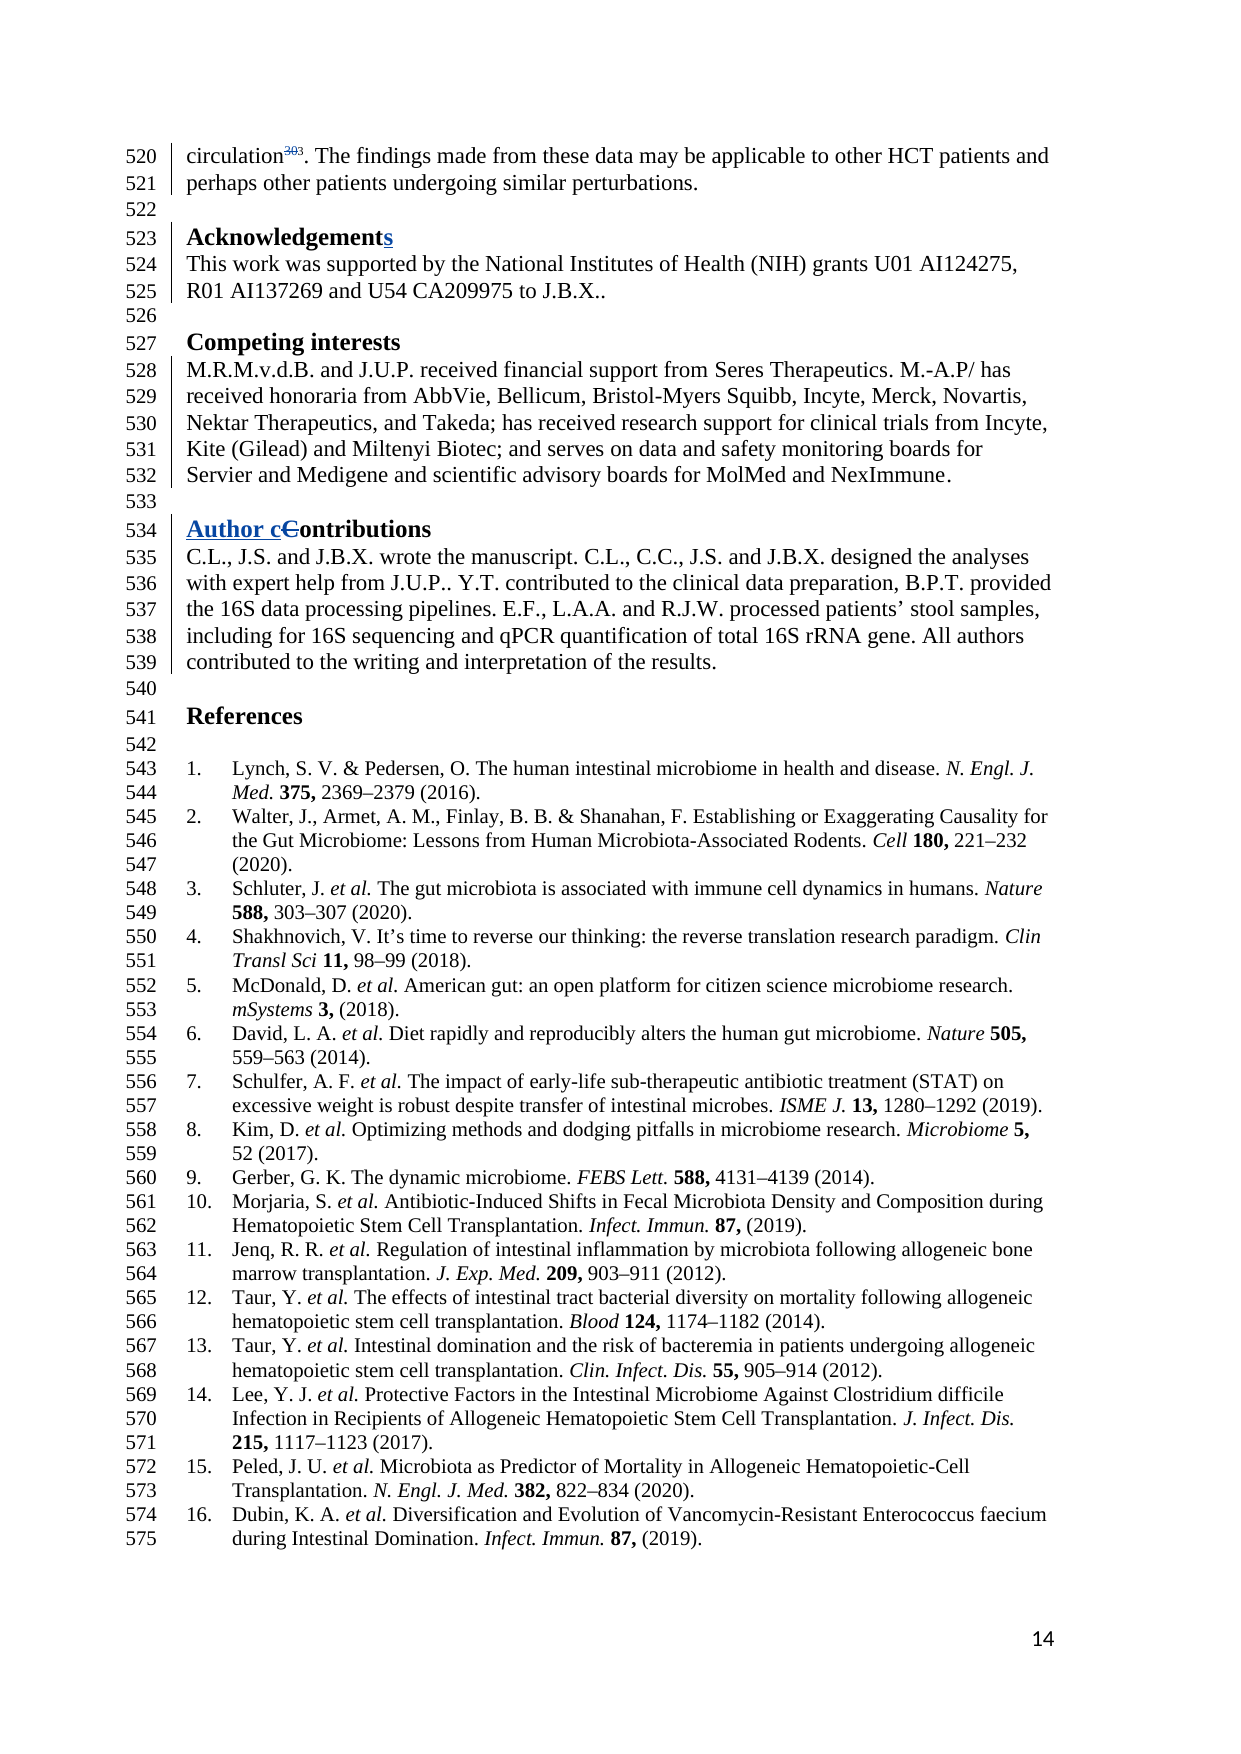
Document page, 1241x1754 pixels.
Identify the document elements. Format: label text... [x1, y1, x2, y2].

text This work was supported by the National Institutes of Health (NIH) grants U01 AI124275, R01 AI137269 and U54 CA209975 to J.B.X.. [186, 250, 1054, 303]
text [186, 142, 1054, 195]
text 7. Schulfer, A. F. et al. The impact of early-life sub-therapeutic antibiotic treatment (STAT) on excessive weight is robust despite transfer of intestinal microbes. ISME J. 13, 1280–1292 (2019). [186, 1069, 1054, 1117]
text 13. Taur, Y. et al. Intestinal domination and the risk of bacteremia in patients undergoing allogeneic hematopoietic stem cell transplantation. Clin. Infect. Dis. 55, 905–914 (2012). [186, 1333, 1054, 1382]
text 12. Taur, Y. et al. The effects of intestinal tract bacterial diversity on mortality following allogeneic hematopoietic stem cell transplantation. Blood 124, 1174–1182 (2014). [186, 1285, 1054, 1333]
text 8. Kim, D. et al. Optimizing methods and dodging pitfalls in microbiome research. Microbiome 5, 52 (2017). [186, 1117, 1054, 1165]
text 4. Shakhnovich, V. It’s time to reverse our thinking: the reverse translation research paradigm. Clin Transl Sci 11, 98–99 (2018). [186, 924, 1054, 972]
text 1. Lynch, S. V. & Pedersen, O. The human intestinal microbiome in health and disease. N. Engl. J. Med. 375, 2369–2379 (2016). [186, 756, 1054, 804]
text 6. David, L. A. et al. Diet rapidly and reproducibly alters the human gut microbiome. Nature 505, 559–563 (2014). [186, 1021, 1054, 1069]
text Acknowledgement [186, 222, 1054, 250]
text 10. Morjaria, S. et al. Antibiotic-Induced Shifts in Fecal Microbiota Density and Composition during Hematopoietic Stem Cell Transplantation. Infect. Immun. 87, (2019). [186, 1189, 1054, 1237]
text M.R.M.v.d.B. and J.U.P. received financial support from Seres Therapeutics. M.-A.P/ has received honoraria from AbbVie, Bellicum, Bristol-Myers Squibb, Incyte, Merck, Novartis, Nektar Therapeutics, and Takeda; has received research support for clinical trials from Incyte, Kite (Gilead) and Miltenyi Biotec; and serves on data and safety monitoring boards for Servier and Medigene and scientific advisory boards for MolMed and NexImmune. [186, 356, 1054, 488]
text Competing interests [186, 327, 1054, 356]
text 11. Jenq, R. R. et al. Regulation of intestinal inflammation by microbiota following allogeneic bone marrow transplantation. J. Exp. Med. 209, 903–911 (2012). [186, 1237, 1054, 1285]
text References [186, 701, 1054, 729]
text 3. Schluter, J. et al. The gut microbiota is associated with immune cell dynamics in humans. Nature 588, 303–307 (2020). [186, 876, 1054, 924]
text 5. McDonald, D. et al. American gut: an open platform for citizen science microbiome research. mSystems 3, (2018). [186, 972, 1054, 1021]
text 9. Gerber, G. K. The dynamic microbiome. FEBS Lett. 588, 4131–4139 (2014). [186, 1165, 1054, 1189]
text 16. Dubin, K. A. et al. Diversification and Evolution of Vancomycin-Resistant Enterococcus faecium during Intestinal Domination. Infect. Immun. 87, (2019). [186, 1502, 1054, 1550]
text C.L., J.S. and J.B.X. wrote the manuscript. C.L., C.C., J.S. and J.B.X. designed the analyses with expert help from J.U.P.. Y.T. contributed to the clinical data preparation, B.P.T. provided the 16S data processing pipelines. E.F., L.A.A. and R.J.W. processed patients’ stool samples, including for 16S sequencing and qPCR quantification of total 16S rRNA gene. All authors contributed to the writing and interpretation of the results. [186, 543, 1054, 674]
text 14. Lee, Y. J. et al. Protective Factors in the Intestinal Microbiome Against Clostridium difficile Infection in Recipients of Allogeneic Hematopoietic Stem Cell Transplantation. J. Infect. Dis. 215, 1117–1123 (2017). [186, 1382, 1054, 1454]
text 2. Walter, J., Armet, A. M., Finlay, B. B. & Shanahan, F. Establishing or Exaggerating Causality for the Gut Microbiome: Lessons from Human Microbiota-Associated Rodents. Cell 180, 221–232 (2020). [186, 804, 1054, 876]
text 15. Peled, J. U. et al. Microbiota as Predictor of Mortality in Allogeneic Hematopoietic-Cell Transplantation. N. Engl. J. Med. 382, 822–834 (2020). [186, 1454, 1054, 1502]
text ontributions [186, 514, 1054, 543]
